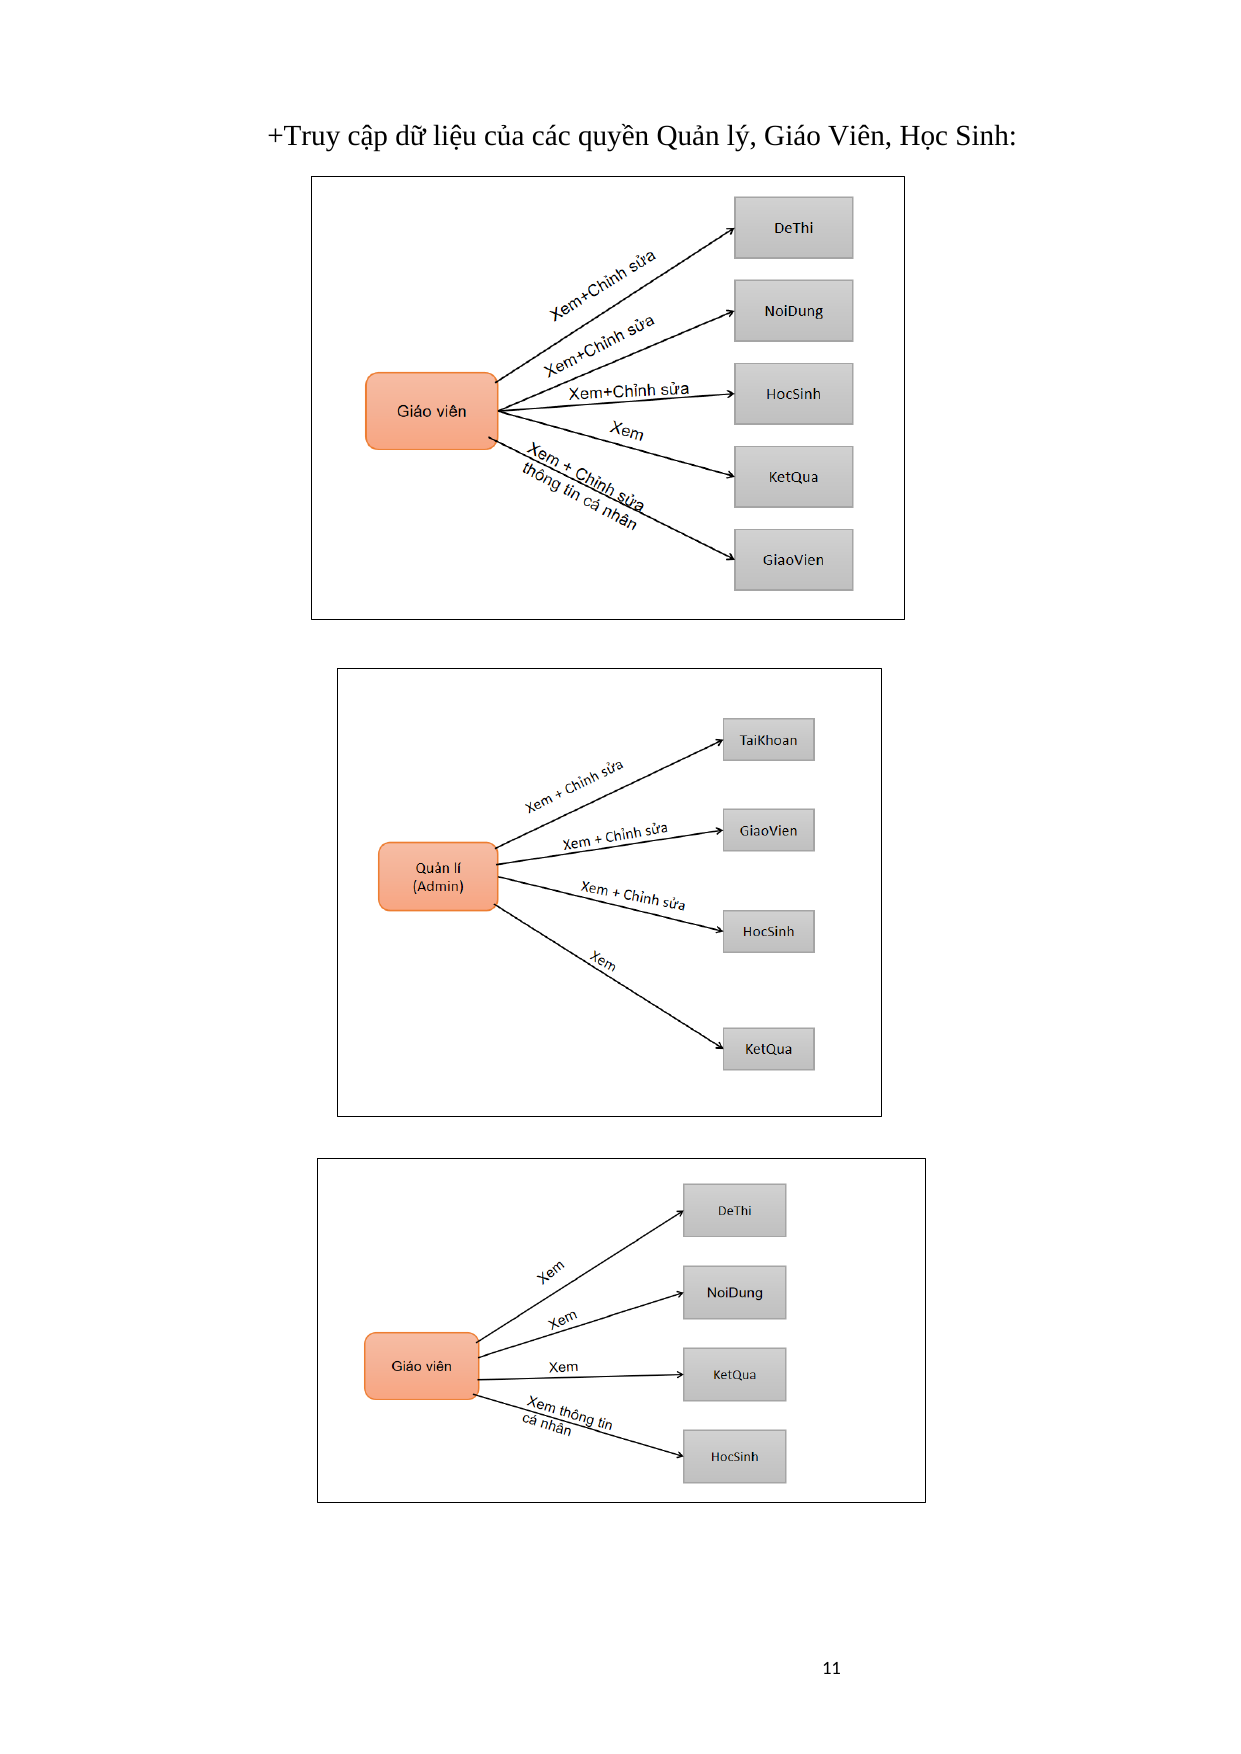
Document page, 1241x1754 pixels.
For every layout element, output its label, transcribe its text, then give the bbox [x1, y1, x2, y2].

picture [352, 676, 840, 1087]
picture [333, 1165, 813, 1495]
picture [326, 183, 888, 602]
text +Truy cập dữ liệu của các quyền Quản lý, Giáo Viên, Học Sinh: [192, 118, 1122, 152]
